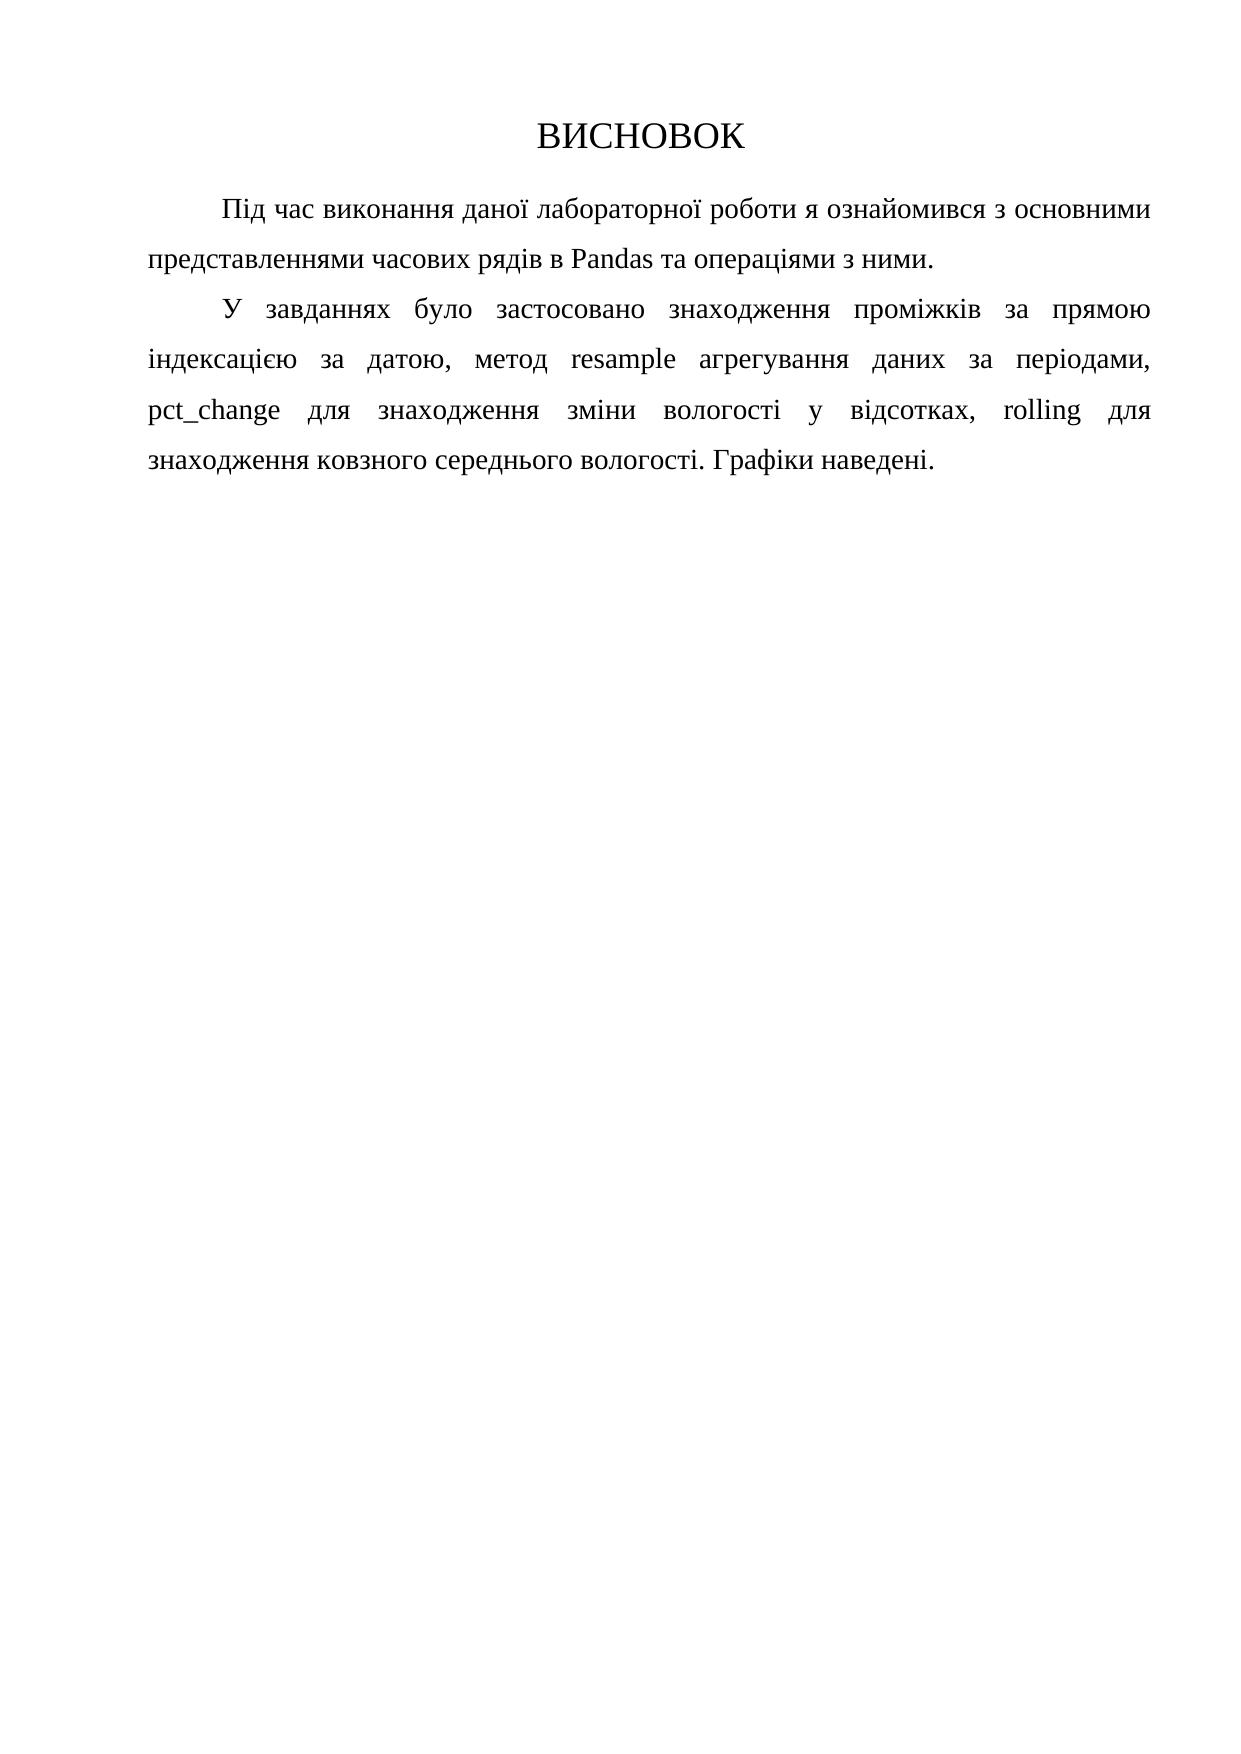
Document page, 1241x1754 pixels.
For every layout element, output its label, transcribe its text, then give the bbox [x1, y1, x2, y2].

text У завданнях було застосовано знаходження проміжків за прямою індексацією за датою, метод resample агрегування даних за періодами, pct_change для знаходження зміни вологості у відсотках, rolling для знаходження ковзного середнього вологості. Графіки наведені. [148, 291, 1152, 476]
subtitle Висновок [148, 113, 1133, 157]
text Під час виконання даної лабораторної роботи я ознайомився з основними представленнями часових рядів в Pandas та операціями з ними. [148, 191, 1152, 274]
